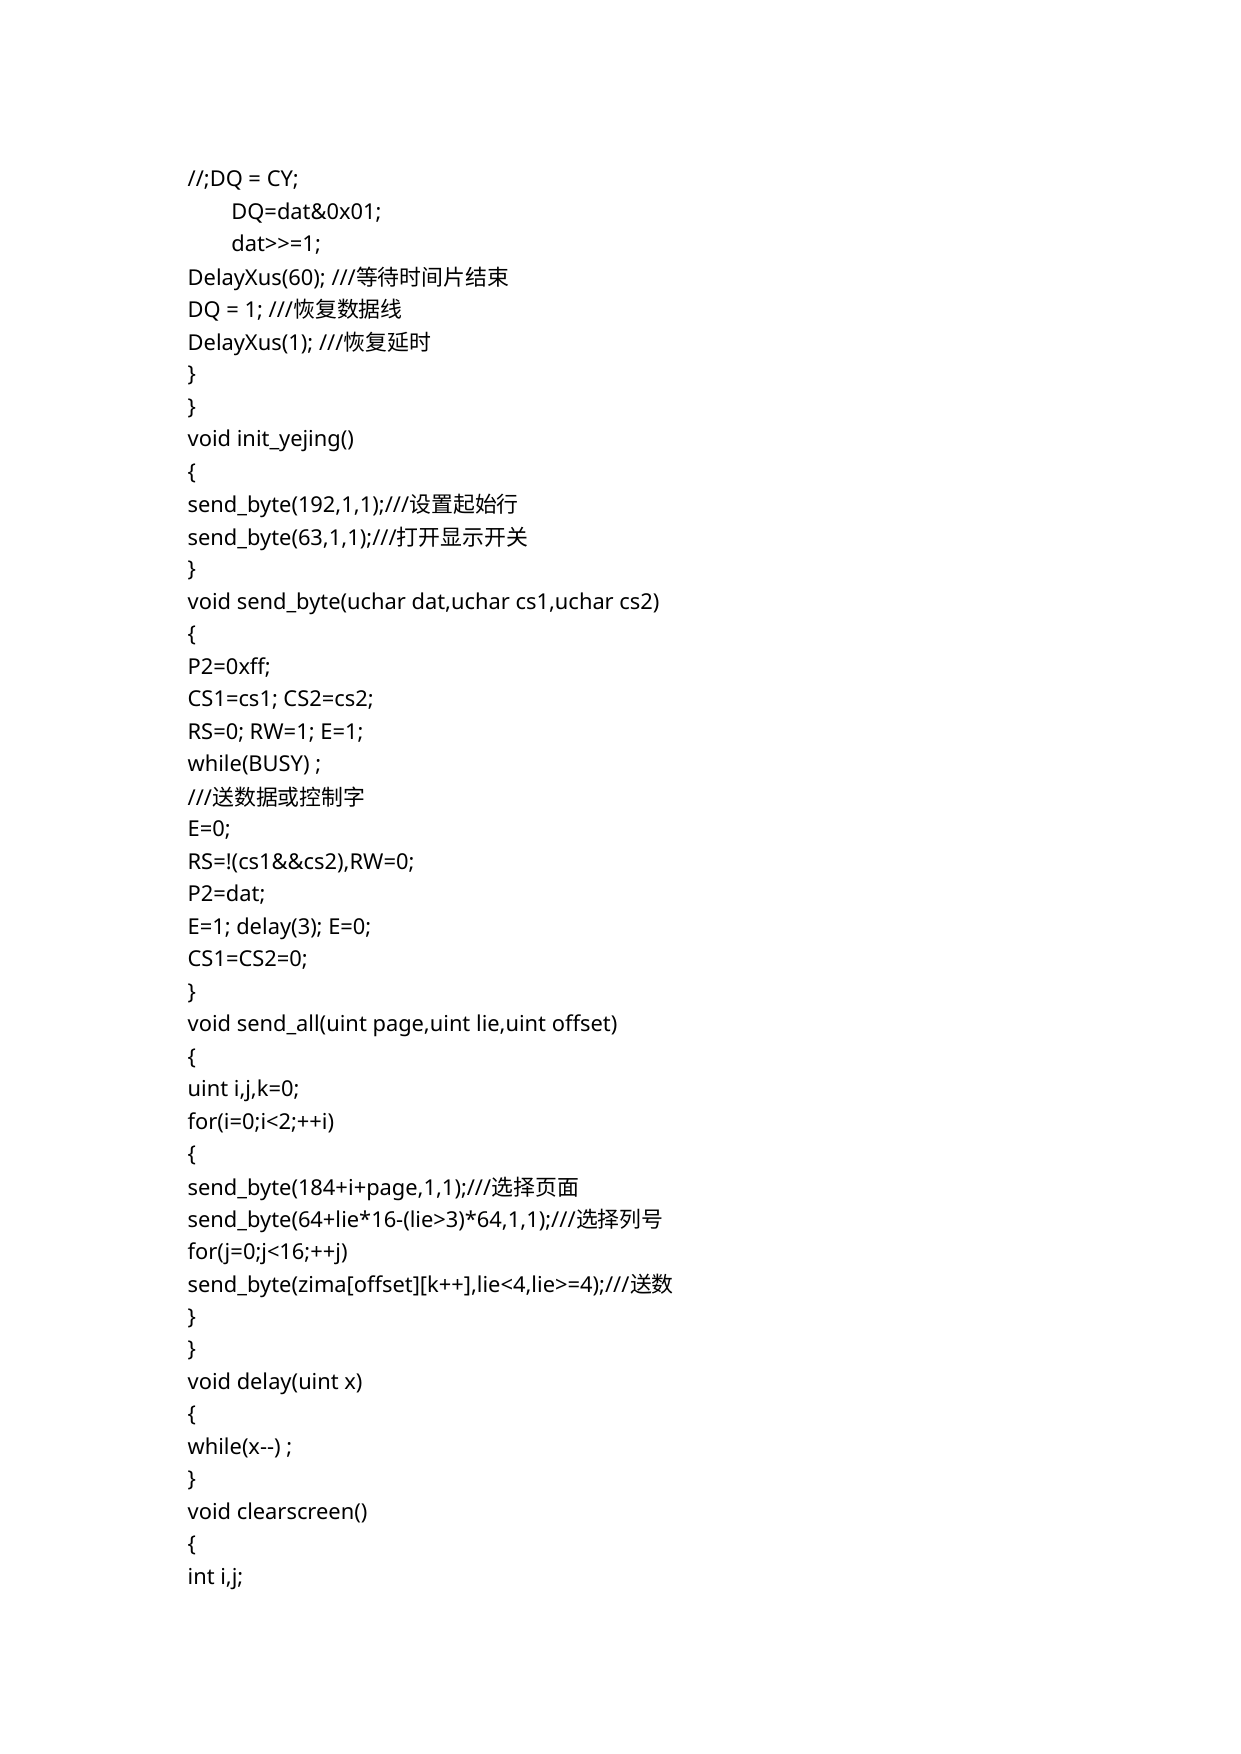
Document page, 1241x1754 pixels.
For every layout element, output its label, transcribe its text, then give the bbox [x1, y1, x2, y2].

text { [187, 1397, 1053, 1429]
text while(x--) ; [187, 1429, 1053, 1462]
text //;DQ = CY; [187, 162, 1053, 194]
text } [187, 1299, 1053, 1332]
text ///送数据或控制字 [187, 779, 1053, 812]
text for(i=0;i<2;++i) [187, 1104, 1053, 1137]
text CS1=cs1; CS2=cs2; [187, 682, 1053, 714]
text void send_all(uint page,uint lie,uint offset) [187, 1007, 1053, 1039]
text void init_yejing() [187, 422, 1053, 454]
text } [187, 552, 1053, 584]
text E=1; delay(3); E=0; [187, 909, 1053, 942]
text { [187, 1527, 1053, 1559]
text RS=!(cs1&&cs2),RW=0; [187, 844, 1053, 877]
text for(j=0;j<16;++j) [187, 1234, 1053, 1267]
text send_byte(184+i+page,1,1);///选择页面 [187, 1169, 1053, 1202]
text DQ=dat&0x01; [187, 194, 1053, 227]
text P2=dat; [187, 877, 1053, 909]
text } [187, 389, 1053, 422]
text uint i,j,k=0; [187, 1072, 1053, 1104]
text } [187, 1462, 1053, 1494]
text } [187, 357, 1053, 389]
text dat>>=1; [187, 227, 1053, 259]
text DQ = 1; ///恢复数据线 [187, 292, 1053, 324]
text DelayXus(60); ///等待时间片结束 [187, 259, 1053, 292]
text while(BUSY) ; [187, 747, 1053, 779]
text P2=0xff; [187, 649, 1053, 682]
text void clearscreen() [187, 1494, 1053, 1527]
text { [187, 454, 1053, 487]
text send_byte(64+lie*16-(lie>3)*64,1,1);///选择列号 [187, 1202, 1053, 1234]
text void delay(uint x) [187, 1364, 1053, 1397]
text { [187, 1137, 1053, 1169]
text } [187, 1332, 1053, 1364]
text int i,j; [187, 1559, 1053, 1592]
text DelayXus(1); ///恢复延时 [187, 324, 1053, 357]
text send_byte(63,1,1);///打开显示开关 [187, 519, 1053, 552]
text RS=0; RW=1; E=1; [187, 714, 1053, 747]
text { [187, 1039, 1053, 1072]
text E=0; [187, 812, 1053, 844]
text send_byte(zima[offset][k++],lie<4,lie>=4);///送数 [187, 1267, 1053, 1299]
text { [187, 617, 1053, 649]
text CS1=CS2=0; [187, 942, 1053, 974]
text } [187, 974, 1053, 1007]
text void send_byte(uchar dat,uchar cs1,uchar cs2) [187, 584, 1053, 617]
text send_byte(192,1,1);///设置起始行 [187, 487, 1053, 519]
